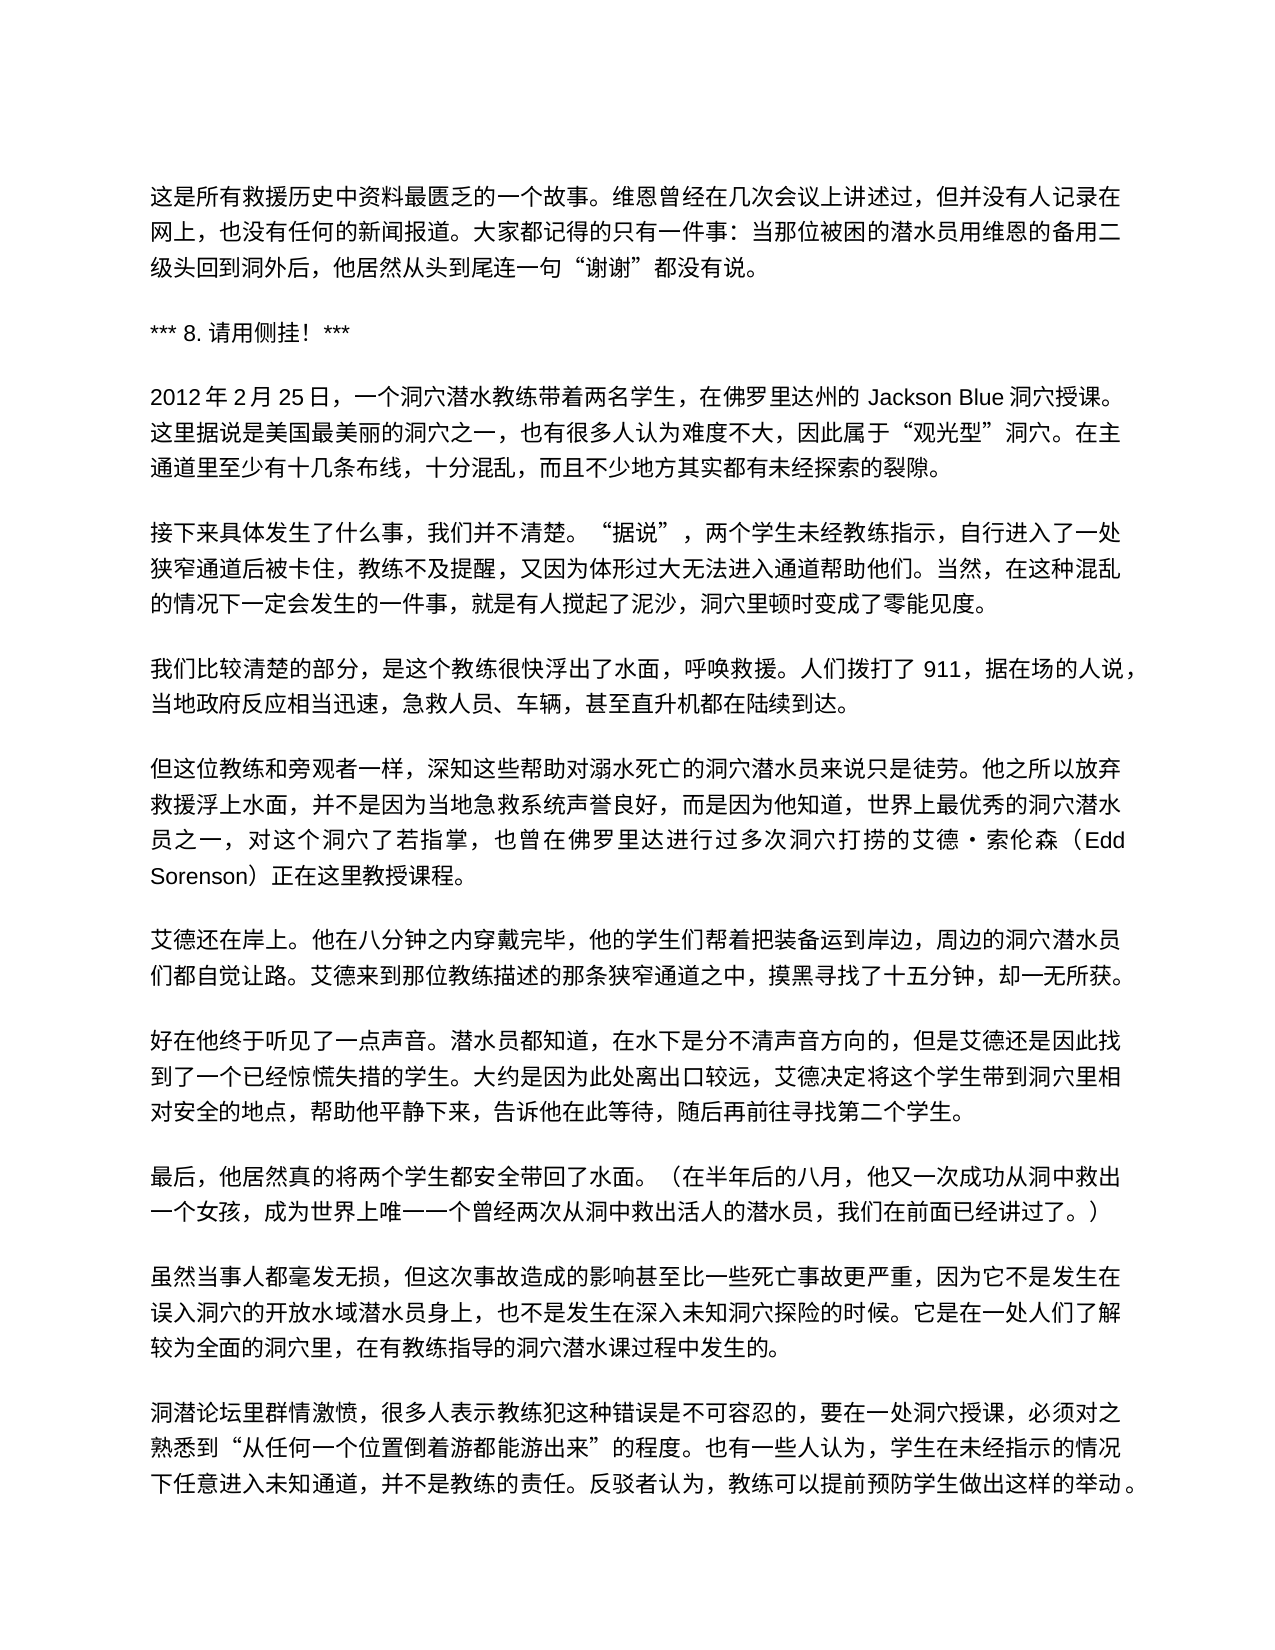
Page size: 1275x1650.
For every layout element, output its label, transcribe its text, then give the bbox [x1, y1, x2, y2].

text 最后，他居然真的将两个学生都安全带回了水面。（在半年后的八月，他又一次成功从洞中救出一个女孩，成为世界上唯一一个曾经两次从洞中救出活人的潜水员，我们在前面已经讲过了。） [150, 1158, 1125, 1227]
text *** 8. 请用侧挂！*** [150, 314, 1125, 348]
text 但这位教练和旁观者一样，深知这些帮助对溺水死亡的洞穴潜水员来说只是徒劳。他之所以放弃救援浮上水面，并不是因为当地急救系统声誉良好，而是因为他知道，世界上最优秀的洞穴潜水员之一，对这个洞穴了若指掌，也曾在佛罗里达进行过多次洞穴打捞的艾德•索伦森（Edd Sorenson）正在这里教授课程。 [150, 751, 1125, 891]
text 好在他终于听见了一点声音。潜水员都知道，在水下是分不清声音方向的，但是艾德还是因此找到了一个已经惊慌失措的学生。大约是因为此处离出口较远，艾德决定将这个学生带到洞穴里相对安全的地点，帮助他平静下来，告诉他在此等待，随后再前往寻找第二个学生。 [150, 1022, 1125, 1127]
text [150, 1394, 1125, 1499]
text 2012年2月25日，一个洞穴潜水教练带着两名学生，在佛罗里达州的Jackson Blue洞穴授课。这里据说是美国最美丽的洞穴之一，也有很多人认为难度不大，因此属于“观光型”洞穴。在主通道里至少有十几条布线，十分混乱，而且不少地方其实都有未经探索的裂隙。 [150, 379, 1125, 483]
text 我们比较清楚的部分，是这个教练很快浮出了水面，呼唤救援。人们拨打了911，据在场的人说，当地政府反应相当迅速，急救人员、车辆，甚至直升机都在陆续到达。 [150, 651, 1125, 719]
text 艾德还在岸上。他在八分钟之内穿戴完毕，他的学生们帮着把装备运到岸边，周边的洞穴潜水员们都自觉让路。艾德来到那位教练描述的那条狭窄通道之中，摸黑寻找了十五分钟，却一无所获。 [150, 922, 1125, 991]
text 接下来具体发生了什么事，我们并不清楚。“据说”，两个学生未经教练指示，自行进入了一处狭窄通道后被卡住，教练不及提醒，又因为体形过大无法进入通道帮助他们。当然，在这种混乱的情况下一定会发生的一件事，就是有人搅起了泥沙，洞穴里顿时变成了零能见度。 [150, 514, 1125, 619]
text 虽然当事人都毫发无损，但这次事故造成的影响甚至比一些死亡事故更严重，因为它不是发生在误入洞穴的开放水域潜水员身上，也不是发生在深入未知洞穴探险的时候。它是在一处人们了解较为全面的洞穴里，在有教练指导的洞穴潜水课过程中发生的。 [150, 1258, 1125, 1363]
text 这是所有救援历史中资料最匮乏的一个故事。维恩曾经在几次会议上讲述过，但并没有人记录在网上，也没有任何的新闻报道。大家都记得的只有一件事：当那位被困的潜水员用维恩的备用二级头回到洞外后，他居然从头到尾连一句“谢谢”都没有说。 [150, 178, 1125, 283]
